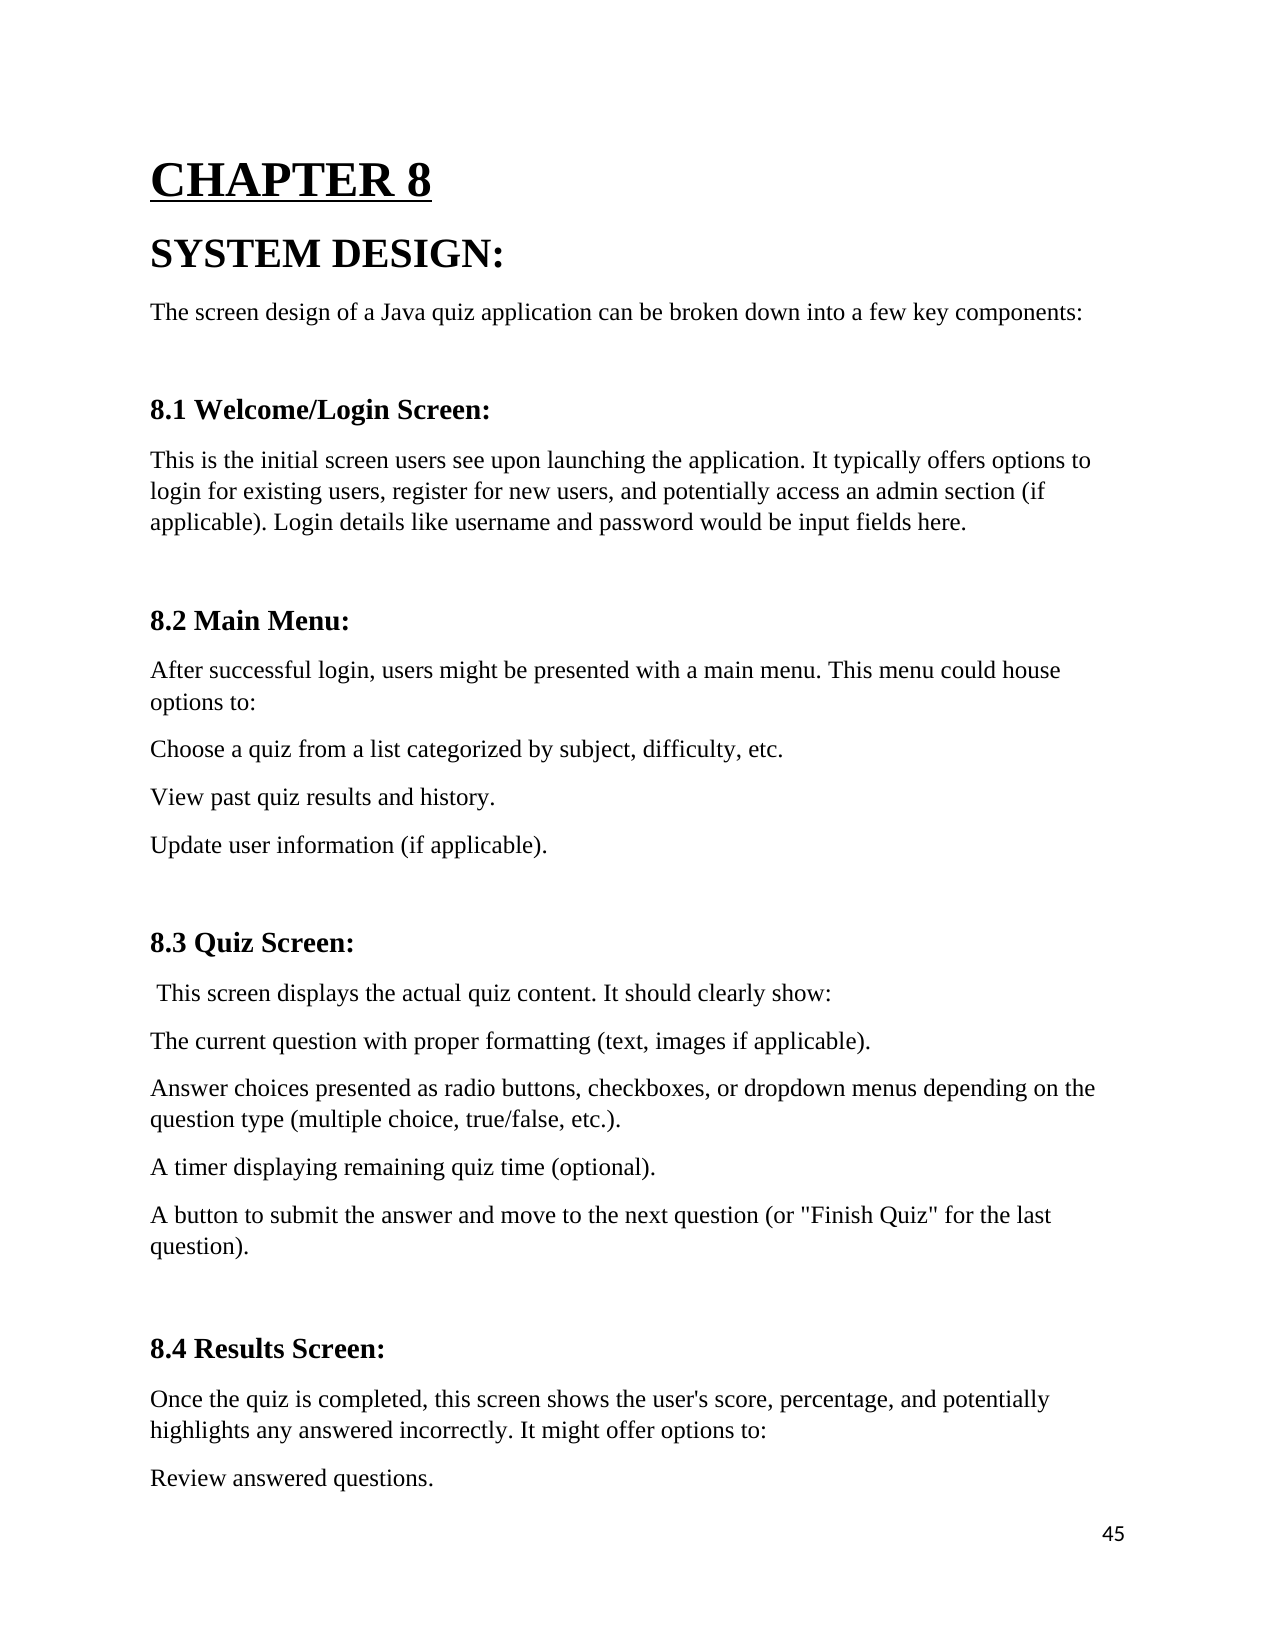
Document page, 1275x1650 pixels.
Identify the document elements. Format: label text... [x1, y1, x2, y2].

text Update user information (if applicable). [150, 830, 1125, 858]
text 8.1 Welcome/Login Screen: [150, 392, 1125, 426]
text A timer displaying remaining quiz time (optional). [150, 1152, 1125, 1181]
text Once the quiz is completed, this screen shows the user's score, percentage, and potentially highlights any answered incorrectly. It might offer options to: [150, 1384, 1125, 1444]
text Answer choices presented as radio buttons, checkboxes, or dropdown menus depending on the question type (multiple choice, true/false, etc.). [150, 1073, 1125, 1133]
text Review answered questions. [150, 1463, 1125, 1492]
text This screen displays the actual quiz content. It should clearly show: [150, 978, 1125, 1007]
text A button to submit the answer and move to the next question (or "Finish Quiz" for the last question). [150, 1200, 1125, 1260]
text The screen design of a Java quiz application can be broken down into a few key components: [150, 297, 1125, 326]
text 8.2 Main Menu: [150, 603, 1125, 636]
text CHAPTER 8 [150, 150, 1125, 207]
text SYSTEM DESIGN: [150, 229, 1125, 277]
text The current question with proper formatting (text, images if applicable). [150, 1026, 1125, 1054]
text After successful login, users might be presented with a main menu. This menu could house options to: [150, 656, 1125, 715]
text 8.4 Results Screen: [150, 1331, 1125, 1365]
text Choose a quiz from a list categorized by subject, difficulty, etc. [150, 734, 1125, 763]
text View past quiz results and history. [150, 782, 1125, 811]
text 8.3 Quiz Screen: [150, 925, 1125, 959]
text This is the initial screen users see upon launching the application. It typically offers options to login for existing users, register for new users, and potentially access an admin section (if applicable). Login details like username and password would be input fields here. [150, 445, 1125, 536]
